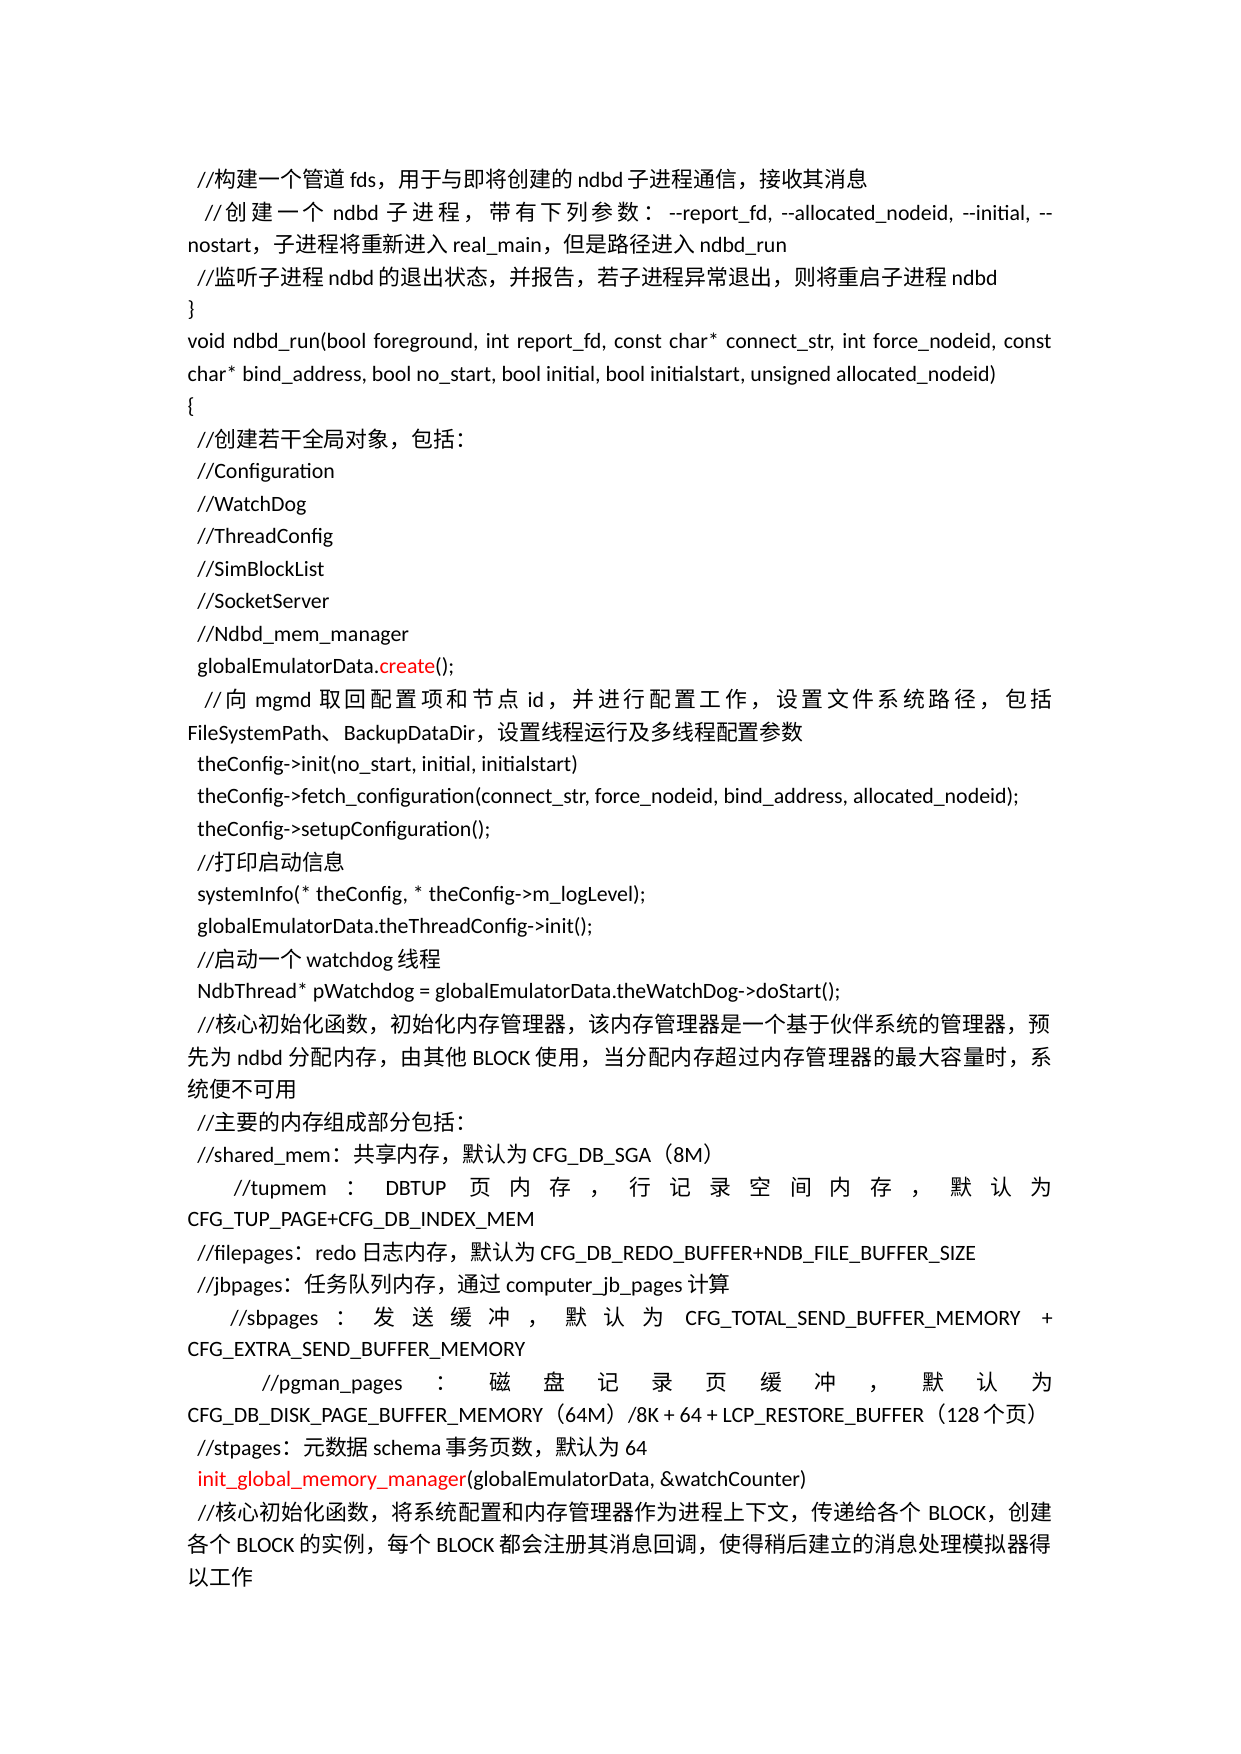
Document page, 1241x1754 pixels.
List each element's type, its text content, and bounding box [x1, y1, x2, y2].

text //ThreadConfig [187, 519, 1053, 552]
text //sbpages：发送缓冲，默认为CFG_TOTAL_SEND_BUFFER_MEMORY + CFG_EXTRA_SEND_BUFFER_MEMORY [187, 1299, 1053, 1364]
text //监听子进程ndbd的退出状态，并报告，若子进程异常退出，则将重启子进程ndbd [187, 259, 1053, 292]
text //WatchDog [187, 487, 1053, 519]
text theConfig->fetch_configuration(connect_str, force_nodeid, bind_address, allocated_nodeid); [187, 779, 1053, 812]
text init_global_memory_manager(globalEmulatorData, &watchCounter) [187, 1462, 1053, 1494]
text //filepages：redo日志内存，默认为CFG_DB_REDO_BUFFER+NDB_FILE_BUFFER_SIZE [187, 1234, 1053, 1267]
text //Ndbd_mem_manager [187, 617, 1053, 649]
text globalEmulatorData.create(); [187, 649, 1053, 682]
text //stpages：元数据schema事务页数，默认为64 [187, 1429, 1053, 1462]
text //SimBlockList [187, 552, 1053, 584]
text //tupmem：DBTUP页内存，行记录空间内存，默认为CFG_TUP_PAGE+CFG_DB_INDEX_MEM [187, 1169, 1053, 1234]
text void ndbd_run(bool foreground, int report_fd, const char* connect_str, int force_nodeid, const char* bind_address, bool no_start, bool initial, bool initialstart, unsigned allocated_nodeid) [187, 324, 1053, 389]
text globalEmulatorData.theThreadConfig->init(); [187, 909, 1053, 942]
text //pgman_pages：磁盘记录页缓冲，默认为CFG_DB_DISK_PAGE_BUFFER_MEMORY（64M）/8K + 64 + LCP_RESTORE_BUFFER（128个页） [187, 1364, 1053, 1429]
text { [187, 389, 1053, 422]
text //Configuration [187, 454, 1053, 487]
text //jbpages：任务队列内存，通过computer_jb_pages计算 [187, 1267, 1053, 1299]
text //启动一个watchdog线程 [187, 942, 1053, 974]
text //创建若干全局对象，包括： [187, 422, 1053, 454]
text systemInfo(* theConfig, * theConfig->m_logLevel); [187, 877, 1053, 909]
text //主要的内存组成部分包括： [187, 1104, 1053, 1137]
text //打印启动信息 [187, 844, 1053, 877]
text //构建一个管道fds，用于与即将创建的ndbd子进程通信，接收其消息 [187, 162, 1053, 194]
text //SocketServer [187, 584, 1053, 617]
text //核心初始化函数，将系统配置和内存管理器作为进程上下文，传递给各个BLOCK，创建各个BLOCK的实例，每个BLOCK都会注册其消息回调，使得稍后建立的消息处理模拟器得以工作 [187, 1494, 1053, 1592]
text //shared_mem：共享内存，默认为CFG_DB_SGA（8M） [187, 1137, 1053, 1169]
text NdbThread* pWatchdog = globalEmulatorData.theWatchDog->doStart(); [187, 974, 1053, 1007]
text //创建一个ndbd子进程，带有下列参数：--report_fd, --allocated_nodeid, --initial, --nostart，子进程将重新进入real_main，但是路径进入ndbd_run [187, 194, 1053, 259]
text theConfig->setupConfiguration(); [187, 812, 1053, 844]
text //向mgmd取回配置项和节点id，并进行配置工作，设置文件系统路径，包括FileSystemPath、BackupDataDir，设置线程运行及多线程配置参数 [187, 682, 1053, 747]
text //核心初始化函数，初始化内存管理器，该内存管理器是一个基于伙伴系统的管理器，预先为ndbd分配内存，由其他BLOCK使用，当分配内存超过内存管理器的最大容量时，系统便不可用 [187, 1007, 1053, 1104]
text } [187, 292, 1053, 324]
text theConfig->init(no_start, initial, initialstart) [187, 747, 1053, 779]
